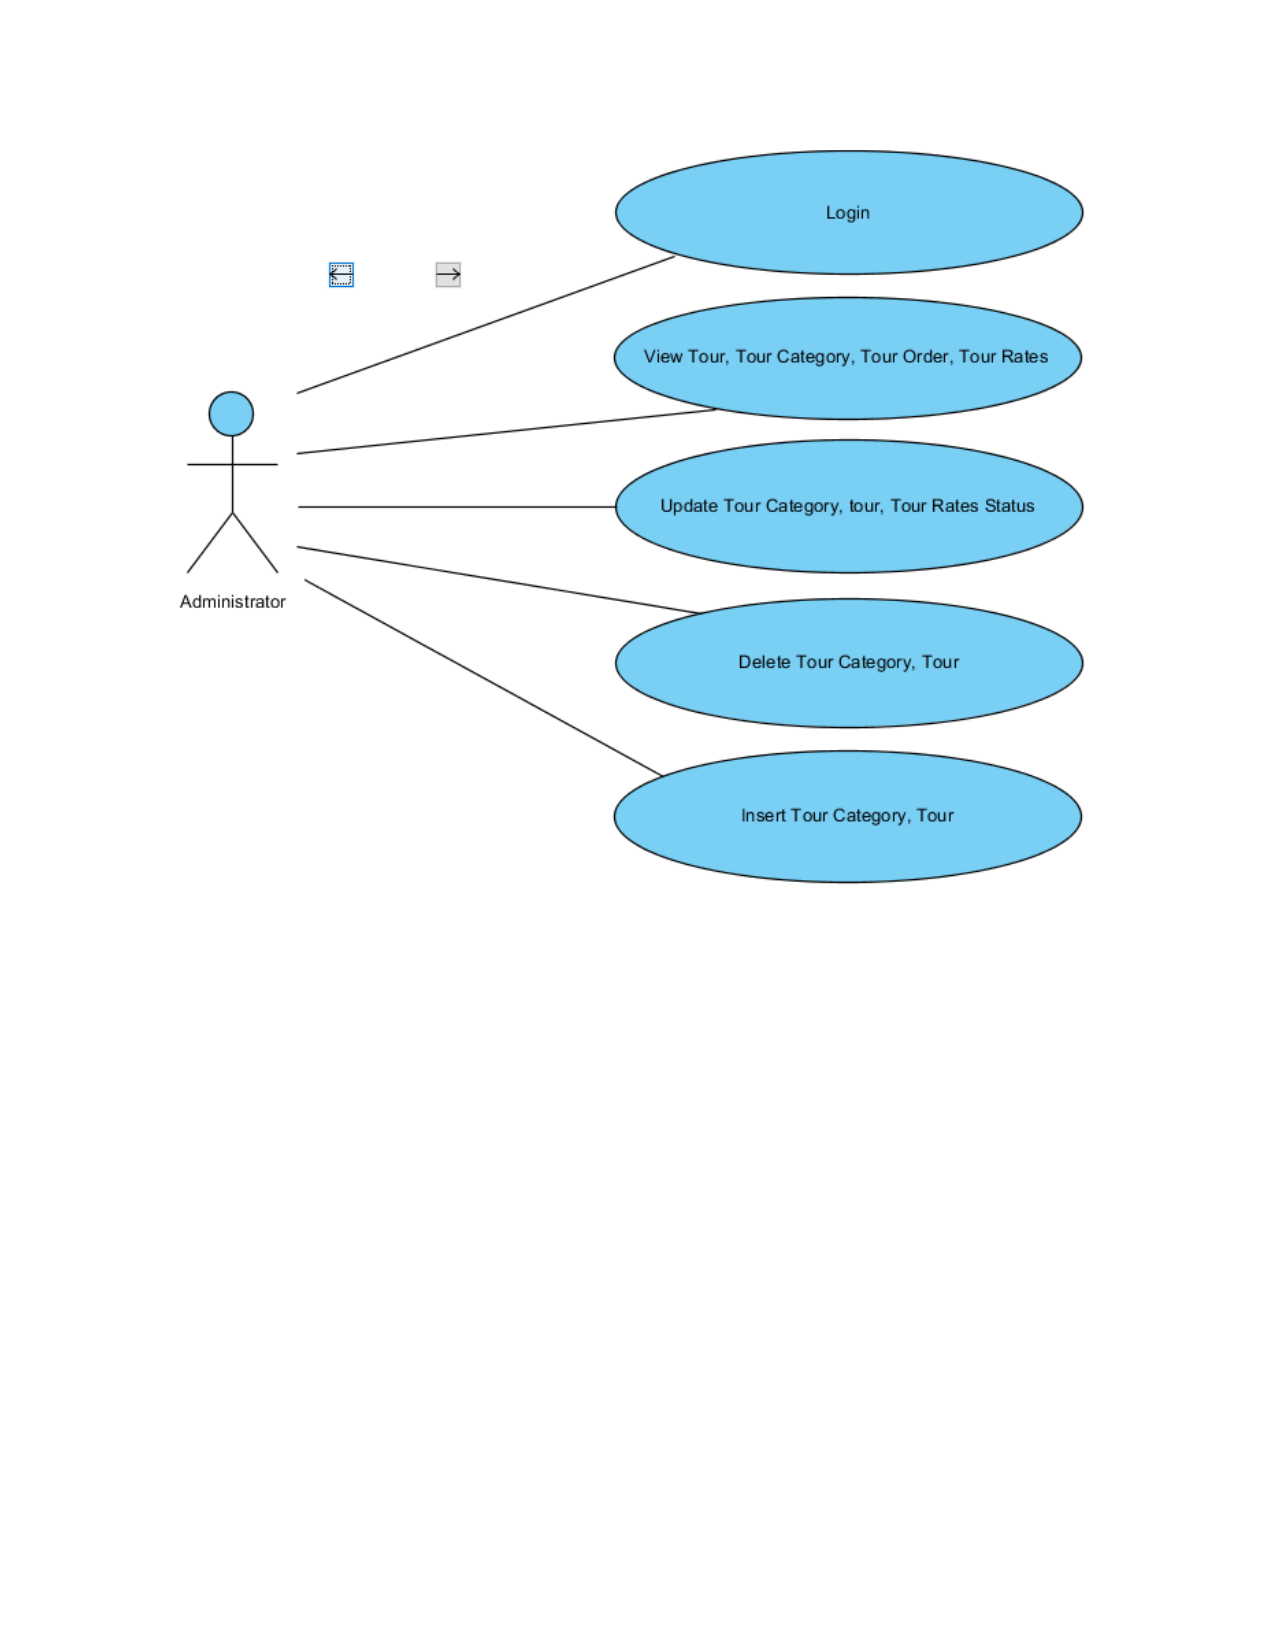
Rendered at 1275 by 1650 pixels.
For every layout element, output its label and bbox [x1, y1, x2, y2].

picture [150, 150, 1125, 886]
